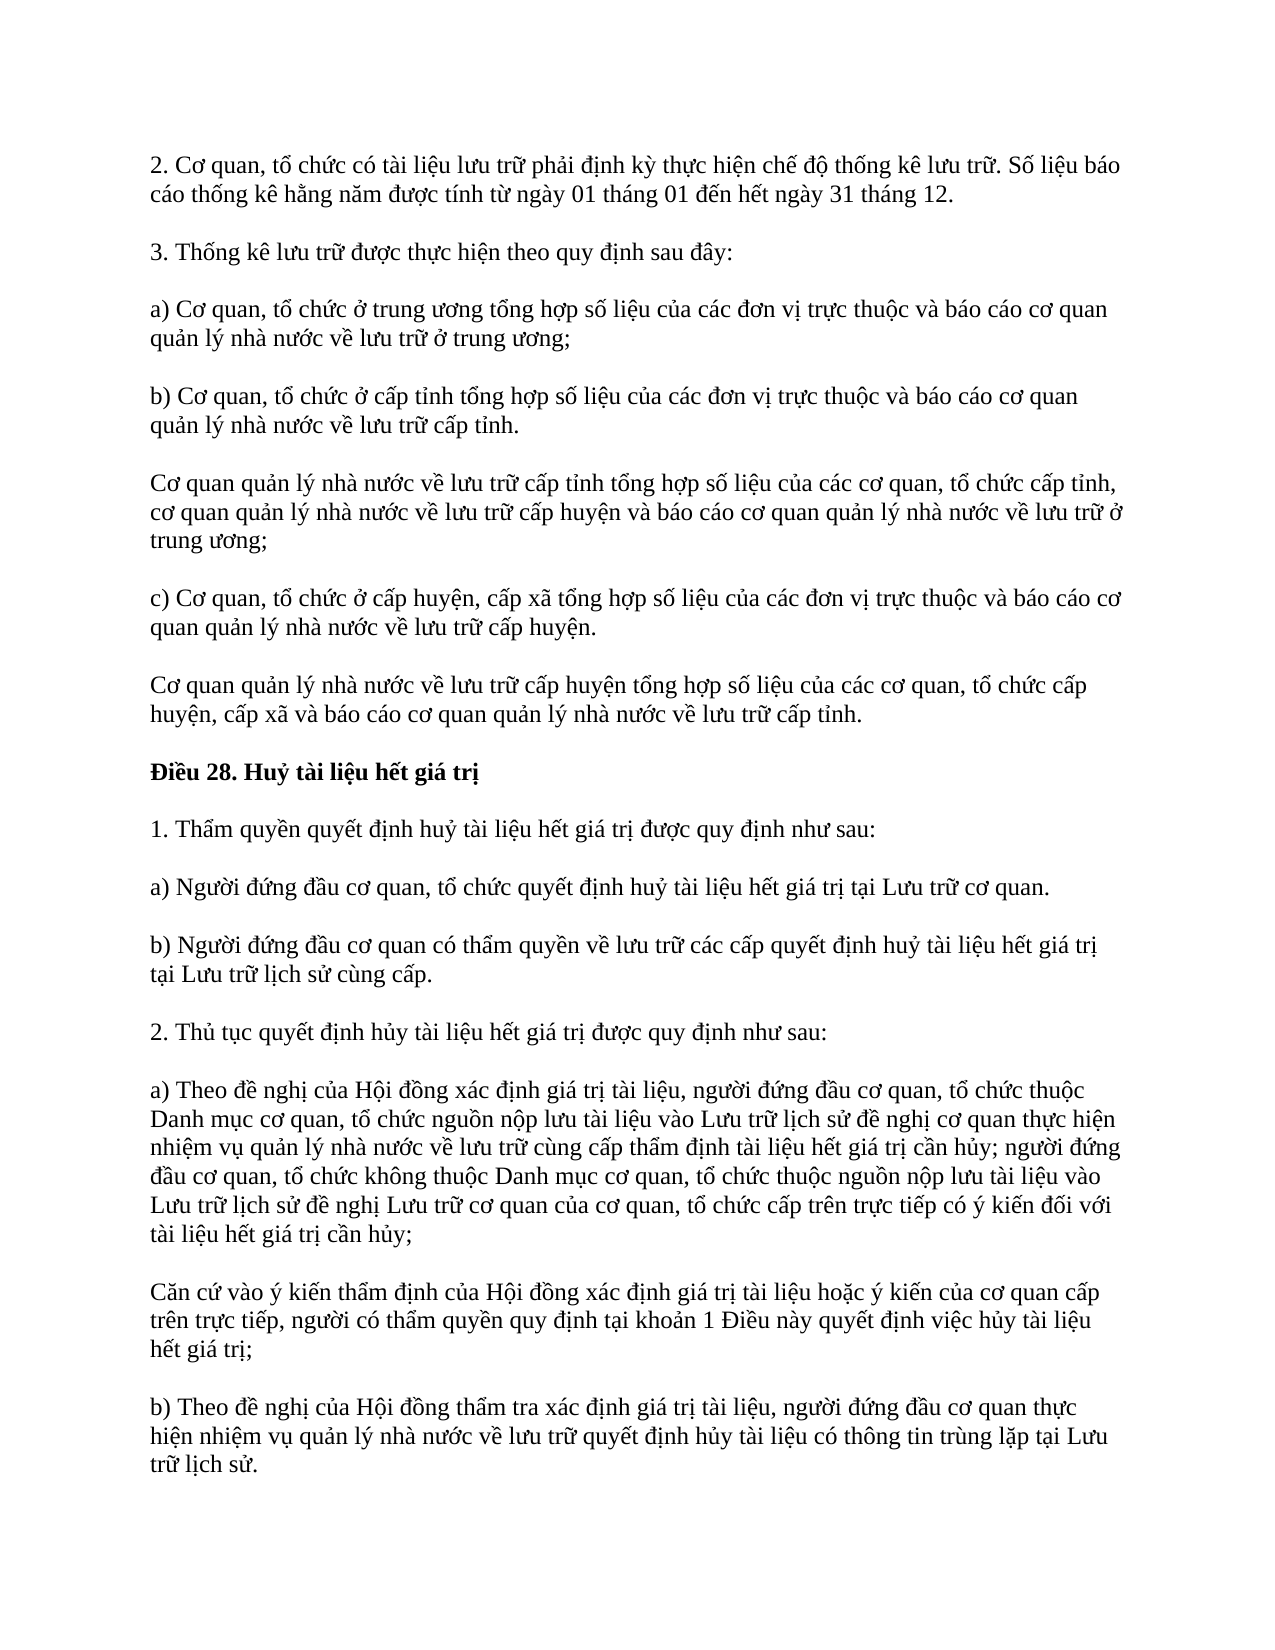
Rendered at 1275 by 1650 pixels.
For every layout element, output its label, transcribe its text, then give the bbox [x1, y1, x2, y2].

text Cơ quan quản lý nhà nước về lưu trữ cấp tỉnh tổng hợp số liệu của các cơ quan, tổ chức cấp tỉnh, cơ quan quản lý nhà nước về lưu trữ cấp huyện và báo cáo cơ quan quản lý nhà nước về lưu trữ ở trung ương; [150, 468, 1125, 554]
text Điều 28. Huỷ tài liệu hết giá trị [150, 757, 1125, 785]
text b) Cơ quan, tổ chức ở cấp tỉnh tổng hợp số liệu của các đơn vị trực thuộc và báo cáo cơ quan quản lý nhà nước về lưu trữ cấp tỉnh. [150, 381, 1125, 439]
text c) Cơ quan, tổ chức ở cấp huyện, cấp xã tổng hợp số liệu của các đơn vị trực thuộc và báo cáo cơ quan quản lý nhà nước về lưu trữ cấp huyện. [150, 583, 1125, 641]
text a) Cơ quan, tổ chức ở trung ương tổng hợp số liệu của các đơn vị trực thuộc và báo cáo cơ quan quản lý nhà nước về lưu trữ ở trung ương; [150, 294, 1125, 352]
text a) Theo đề nghị của Hội đồng xác định giá trị tài liệu, người đứng đầu cơ quan, tổ chức thuộc Danh mục cơ quan, tổ chức nguồn nộp lưu tài liệu vào Lưu trữ lịch sử đề nghị cơ quan thực hiện nhiệm vụ quản lý nhà nước về lưu trữ cùng cấp thẩm định tài liệu hết giá trị cần hủy; người đứng đầu cơ quan, tổ chức không thuộc Danh mục cơ quan, tổ chức thuộc nguồn nộp lưu tài liệu vào Lưu trữ lịch sử đề nghị Lưu trữ cơ quan của cơ quan, tổ chức cấp trên trực tiếp có ý kiến đối với tài liệu hết giá trị cần hủy; [150, 1075, 1125, 1247]
text a) Người đứng đầu cơ quan, tổ chức quyết định huỷ tài liệu hết giá trị tại Lưu trữ cơ quan. [150, 872, 1125, 901]
text 2. Cơ quan, tổ chức có tài liệu lưu trữ phải định kỳ thực hiện chế độ thống kê lưu trữ. Số liệu báo cáo thống kê hằng năm được tính từ ngày 01 tháng 01 đến hết ngày 31 tháng 12. [150, 150, 1125, 207]
text 3. Thống kê lưu trữ được thực hiện theo quy định sau đây: [150, 237, 1125, 265]
text Cơ quan quản lý nhà nước về lưu trữ cấp huyện tổng hợp số liệu của các cơ quan, tổ chức cấp huyện, cấp xã và báo cáo cơ quan quản lý nhà nước về lưu trữ cấp tỉnh. [150, 670, 1125, 727]
text b) Người đứng đầu cơ quan có thẩm quyền về lưu trữ các cấp quyết định huỷ tài liệu hết giá trị tại Lưu trữ lịch sử cùng cấp. [150, 930, 1125, 988]
text b) Theo đề nghị của Hội đồng thẩm tra xác định giá trị tài liệu, người đứng đầu cơ quan thực hiện nhiệm vụ quản lý nhà nước về lưu trữ quyết định hủy tài liệu có thông tin trùng lặp tại Lưu trữ lịch sử. [150, 1392, 1125, 1478]
text 1. Thẩm quyền quyết định huỷ tài liệu hết giá trị được quy định như sau: [150, 814, 1125, 843]
text Căn cứ vào ý kiến thẩm định của Hội đồng xác định giá trị tài liệu hoặc ý kiến của cơ quan cấp trên trực tiếp, người có thẩm quyền quy định tại khoản 1 Điều này quyết định việc hủy tài liệu hết giá trị; [150, 1277, 1125, 1363]
text 2. Thủ tục quyết định hủy tài liệu hết giá trị được quy định như sau: [150, 1017, 1125, 1046]
